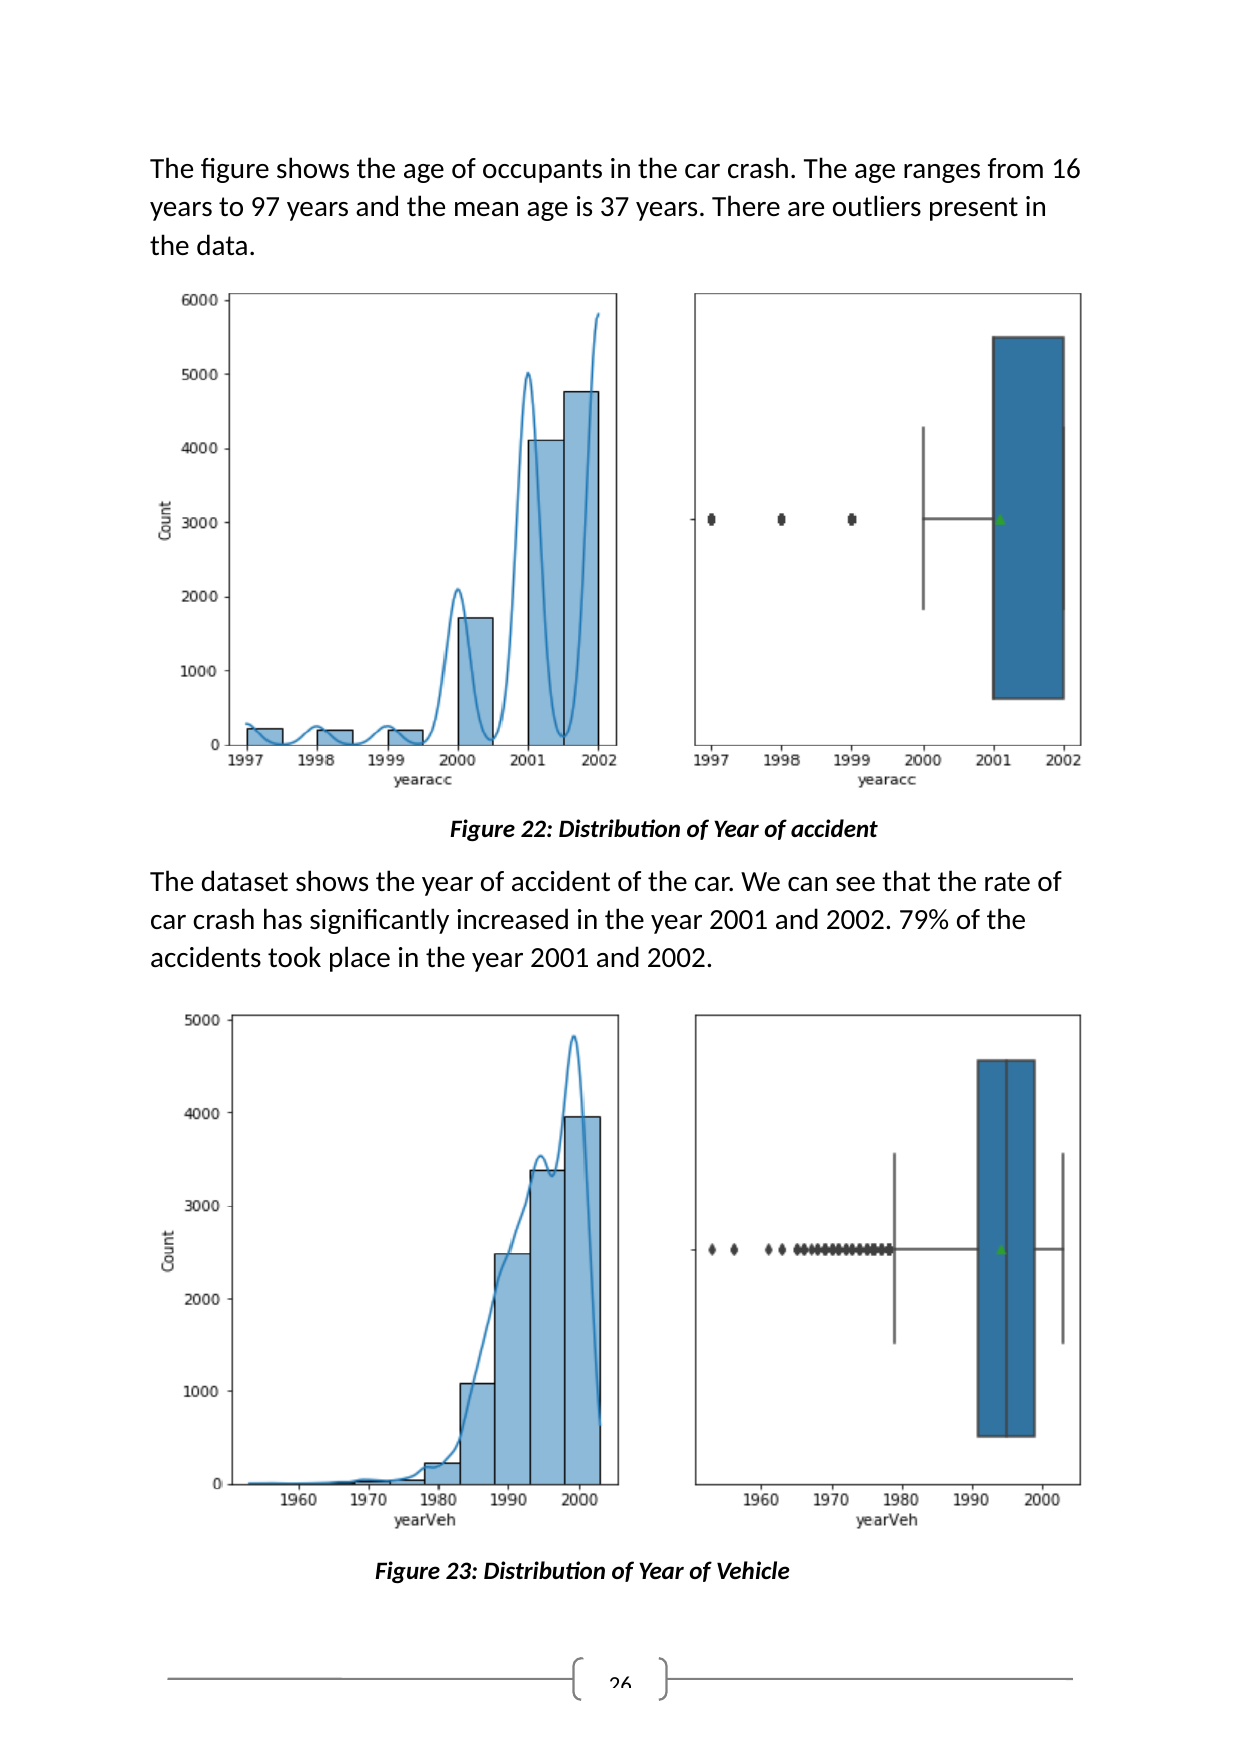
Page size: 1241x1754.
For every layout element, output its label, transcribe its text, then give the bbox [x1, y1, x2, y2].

text The dataset shows the year of accident of the car. We can see that the rate of car crash has significantly increased in the year 2001 and 2002. 79% of the accidents took place in the year 2001 and 2002. [150, 863, 1090, 975]
text The figure shows the age of occupants in the car crash. The age ranges from 16 years to 97 years and the mean age is 37 years. There are outliers present in the data. [150, 150, 1090, 262]
picture [150, 994, 1091, 1536]
picture [150, 282, 1091, 794]
text Figure 23: Distribution of Year of Vehicle [150, 1555, 1090, 1585]
text Figure 22: Distribution of Year of accident [150, 813, 1090, 843]
